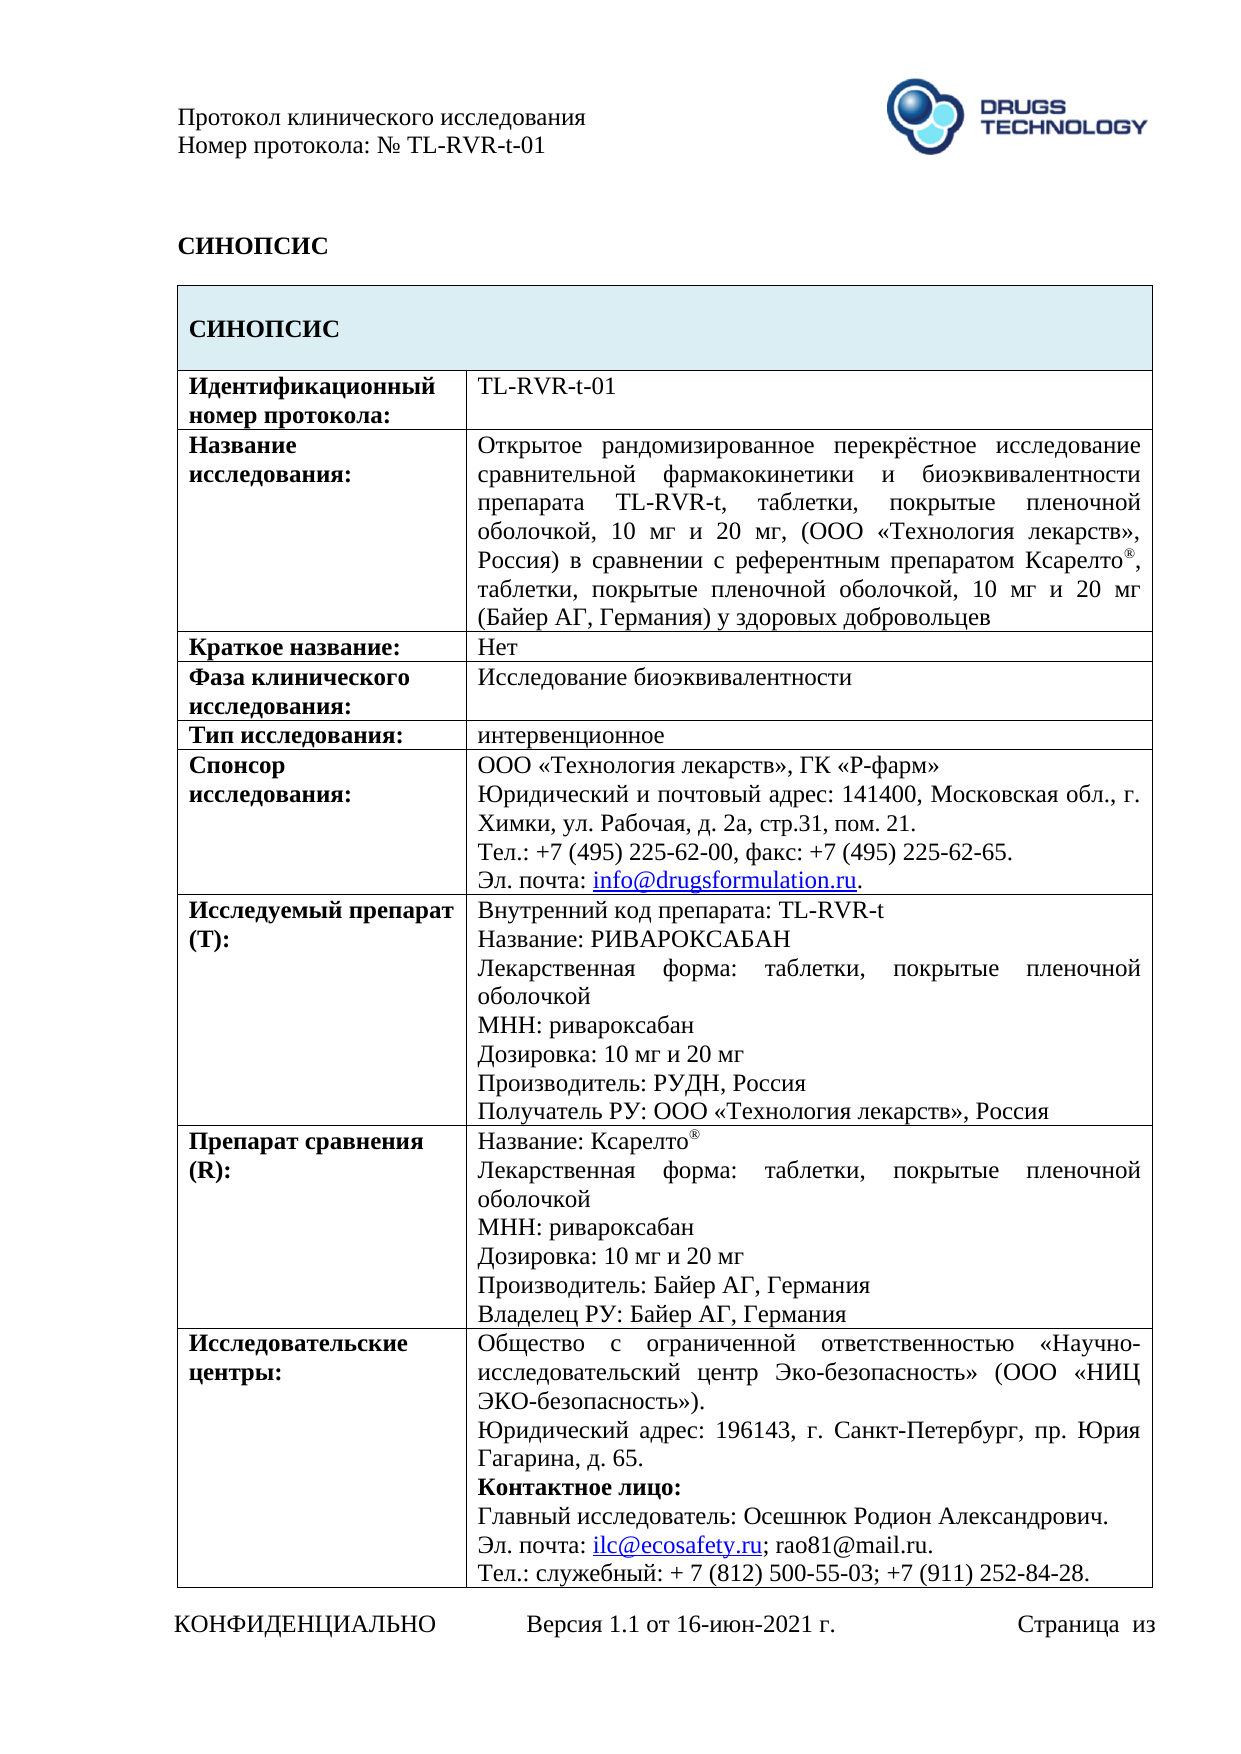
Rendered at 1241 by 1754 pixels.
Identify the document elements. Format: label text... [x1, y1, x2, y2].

subtitle СИНОПСИС [177, 231, 1152, 260]
table_cell Внутренний код препарата: TL-RVR-t Название: РИВАРОКСАБАН Лекарственная форма: таблетки, покрытые пленочной оболочкой МНН: ривароксабан Дозировка: 10 мг и 20 мг Производитель: РУДН, Россия Получатель РУ: ООО «Технология лекарств», Россия [467, 895, 1152, 1125]
table_cell Исследование биоэквивалентности [467, 662, 1152, 719]
table_cell Название исследования: [178, 430, 466, 631]
table_cell ООО «Технология лекарств», ГК «Р-фарм» Юридический и почтовый адрес: 141400, Московская обл., г. Химки, ул. Рабочая, д. 2a, стр.31, пом. 21. Тел.: +7 (495) 225-62-00, факс: +7 (495) 225-62-65. Эл. почта: info@drugsformulation.ru. [467, 750, 1152, 894]
table_header СИНОПСИС [178, 286, 1152, 370]
table_cell Исследовательские центры: [178, 1329, 466, 1587]
table_cell Фаза клинического исследования: [178, 662, 466, 719]
table_cell Идентификационный номер протокола: [178, 371, 466, 429]
table_cell интервенционное [467, 721, 1152, 749]
picture [878, 73, 1152, 159]
table_cell TL-RVR-t-01 [467, 371, 1152, 429]
table_cell Общество с ограниченной ответственностью «Научно-исследовательский центр Эко-безопасность» (ООО «НИЦ ЭКО-безопасность»). Юридический адрес: 196143, г. Санкт-Петербург, пр. Юрия Гагарина, д. 65. Контактное лицо: Главный исследователь: Осешнюк Родион Александрович. Эл. почта: ilc@ecosafety.ru; rao81@mail.ru. Тел.: служебный: + 7 (812) 500-55-03; +7 (911) 252-84-28. [467, 1329, 1152, 1587]
table_cell Препарат сравнения (R): [178, 1126, 466, 1327]
table_cell Исследуемый препарат (Т): [178, 895, 466, 1125]
table_cell Тип исследования: [178, 721, 466, 749]
table_cell Краткое название: [178, 632, 466, 661]
table_cell Открытое рандомизированное перекрёстное исследование сравнительной фармакокинетики и биоэквивалентности препарата TL-RVR-t, таблетки, покрытые пленочной оболочкой, 10 мг и 20 мг, (ООО «Технология лекарств», Россия) в сравнении с референтным препаратом Ксарелто®, таблетки, покрытые пленочной оболочкой, 10 мг и 20 мг (Байер АГ, Германия) у здоровых добровольцев [467, 430, 1152, 631]
table_cell Название: Ксарелто® Лекарственная форма: таблетки, покрытые пленочной оболочкой МНН: ривароксабан Дозировка: 10 мг и 20 мг Производитель: Байер АГ, Германия Владелец РУ: Байер АГ, Германия [467, 1126, 1152, 1327]
table_cell Спонсор исследования: [178, 750, 466, 894]
table_cell Нет [467, 632, 1152, 661]
